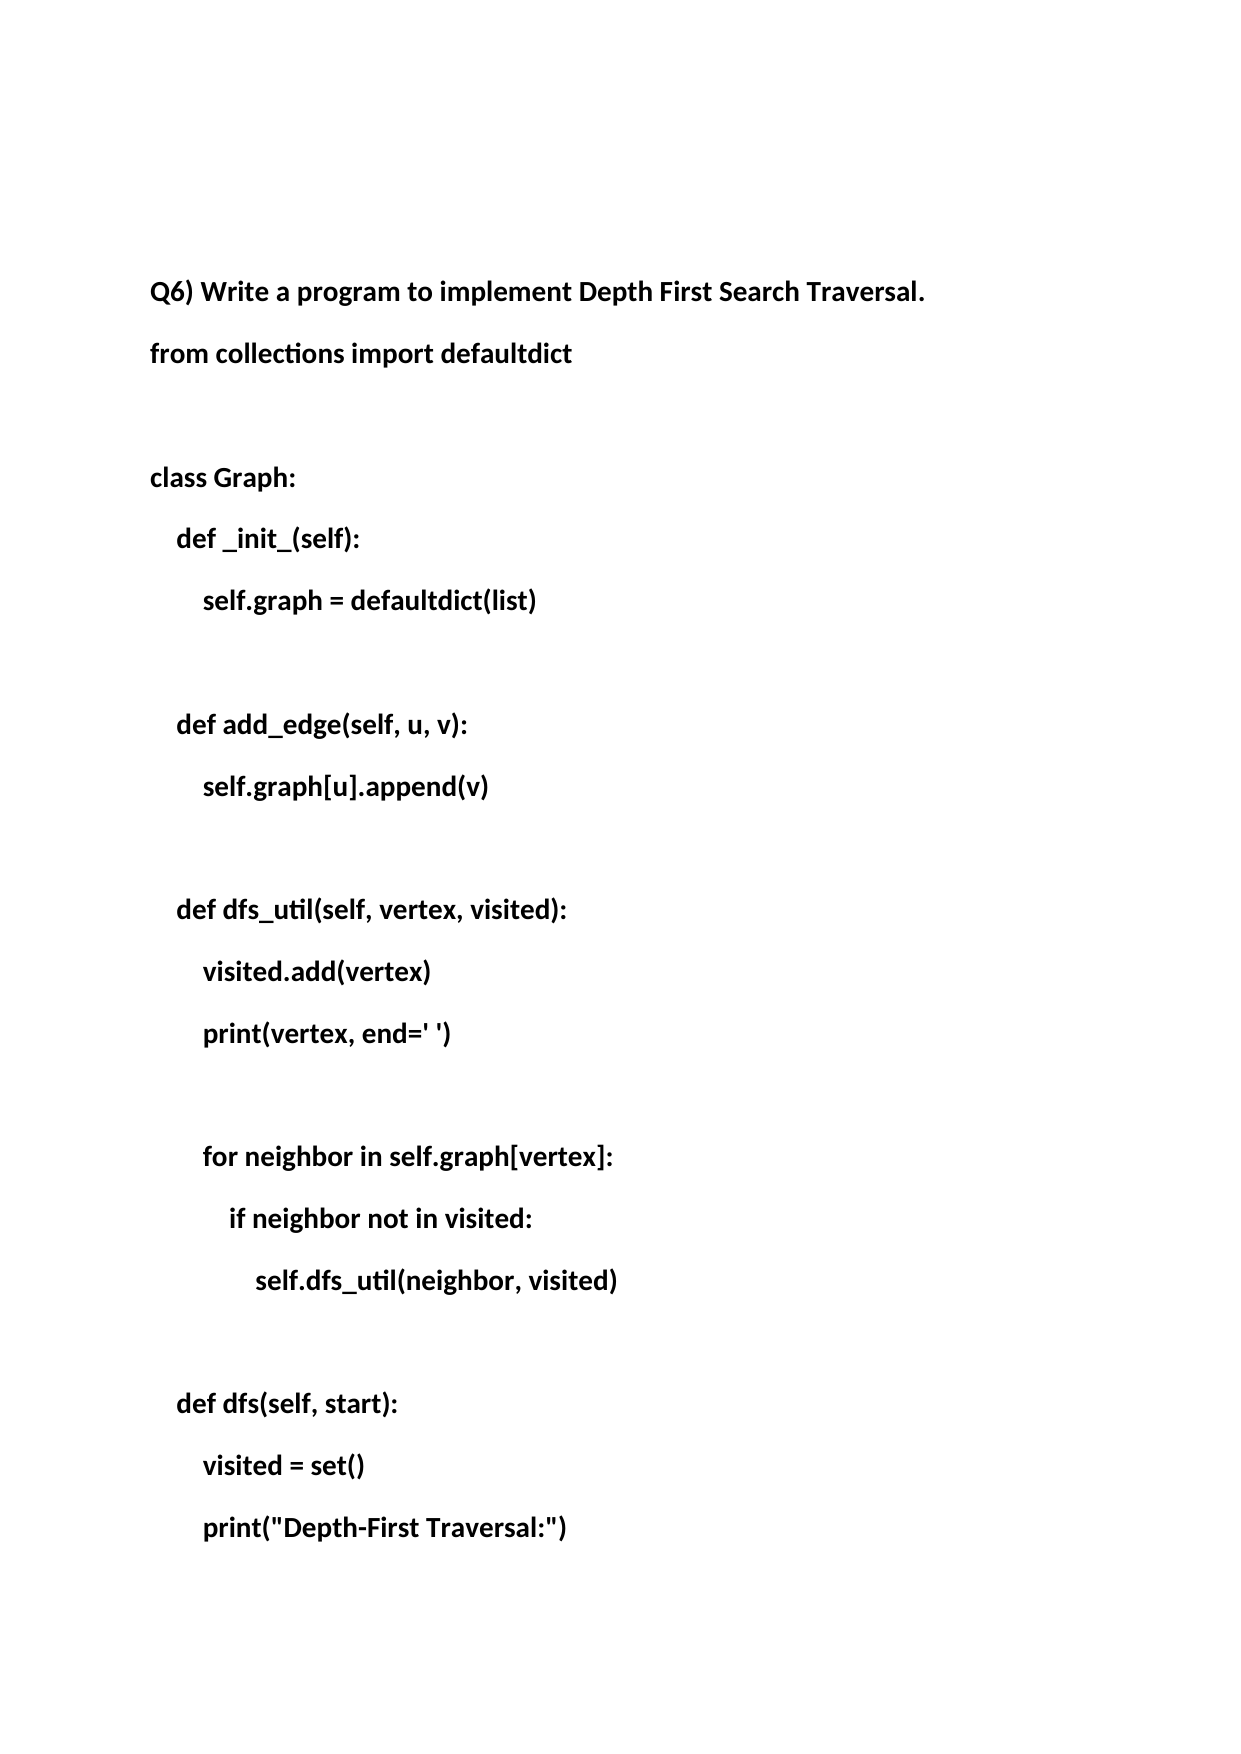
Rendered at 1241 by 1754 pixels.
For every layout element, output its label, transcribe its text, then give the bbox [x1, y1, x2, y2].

text def dfs_util(self, vertex, visited): [150, 891, 1090, 927]
text from collections import defaultdict [150, 335, 1090, 371]
text print(vertex, end=' ') [150, 1015, 1090, 1050]
text def _init_(self): [150, 521, 1090, 556]
text Q6) Write a program to implement Depth First Search Traversal. [150, 273, 1090, 309]
text self.dfs_util(neighbor, visited) [150, 1262, 1090, 1297]
text visited.add(vertex) [150, 953, 1090, 989]
text def dfs(self, start): [150, 1385, 1090, 1421]
text def add_edge(self, u, v): [150, 706, 1090, 742]
text print("Depth-First Traversal:") [150, 1509, 1090, 1544]
text visited = set() [150, 1447, 1090, 1483]
text for neighbor in self.graph[vertex]: [150, 1138, 1090, 1174]
text if neighbor not in visited: [150, 1200, 1090, 1236]
text class Graph: [150, 459, 1090, 494]
text self.graph = defaultdict(list) [150, 582, 1090, 618]
text self.graph[u].append(v) [150, 768, 1090, 803]
